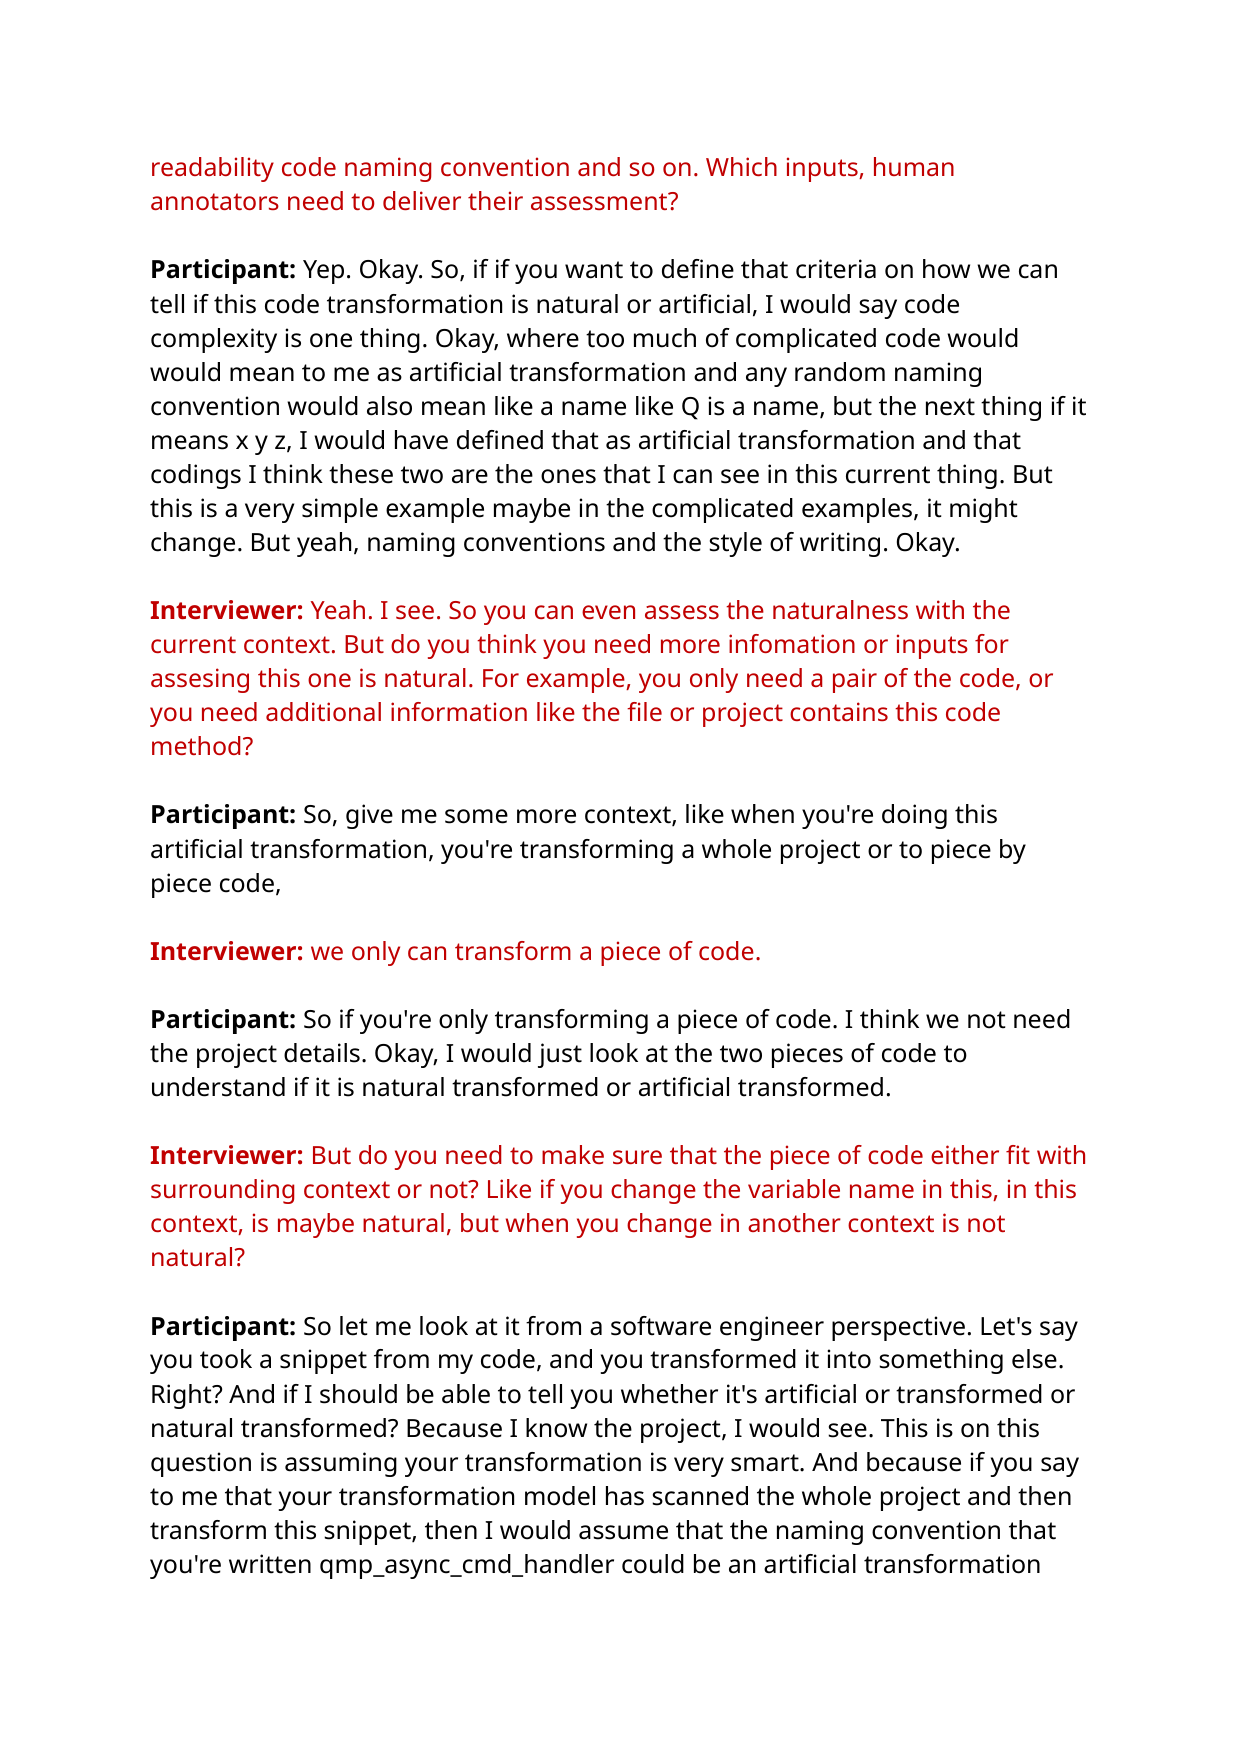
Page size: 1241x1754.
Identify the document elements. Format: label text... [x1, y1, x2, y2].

text Participant: So if you're only transforming a piece of code. I think we not need the project details. Okay, I would just look at the two pieces of code to understand if it is natural transformed or artificial transformed. [150, 1002, 1090, 1104]
text Interviewer: But do you need to make sure that the piece of code either fit with surrounding context or not? Like if you change the variable name in this, in this context, is maybe natural, but when you change in another context is not natural? [150, 1138, 1090, 1274]
text Interviewer: we only can transform a piece of code. [150, 933, 1090, 967]
text Participant: So, give me some more context, like when you're doing this artificial transformation, you're transforming a whole project or to piece by piece code, [150, 797, 1090, 899]
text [150, 1308, 1090, 1581]
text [150, 150, 1090, 218]
text Participant: Yep. Okay. So, if if you want to define that criteria on how we can tell if this code transformation is natural or artificial, I would say code complexity is one thing. Okay, where too much of complicated code would would mean to me as artificial transformation and any random naming convention would also mean like a name like Q is a name, but the next thing if it means x y z, I would have defined that as artificial transformation and that codings I think these two are the ones that I can see in this current thing. But this is a very simple example maybe in the complicated examples, it might change. But yeah, naming conventions and the style of writing. Okay. [150, 252, 1090, 559]
text Interviewer: Yeah. I see. So you can even assess the naturalness with the current context. But do you think you need more infomation or inputs for assesing this one is natural. For example, you only need a pair of the code, or you need additional information like the file or project contains this code method? [150, 593, 1090, 763]
